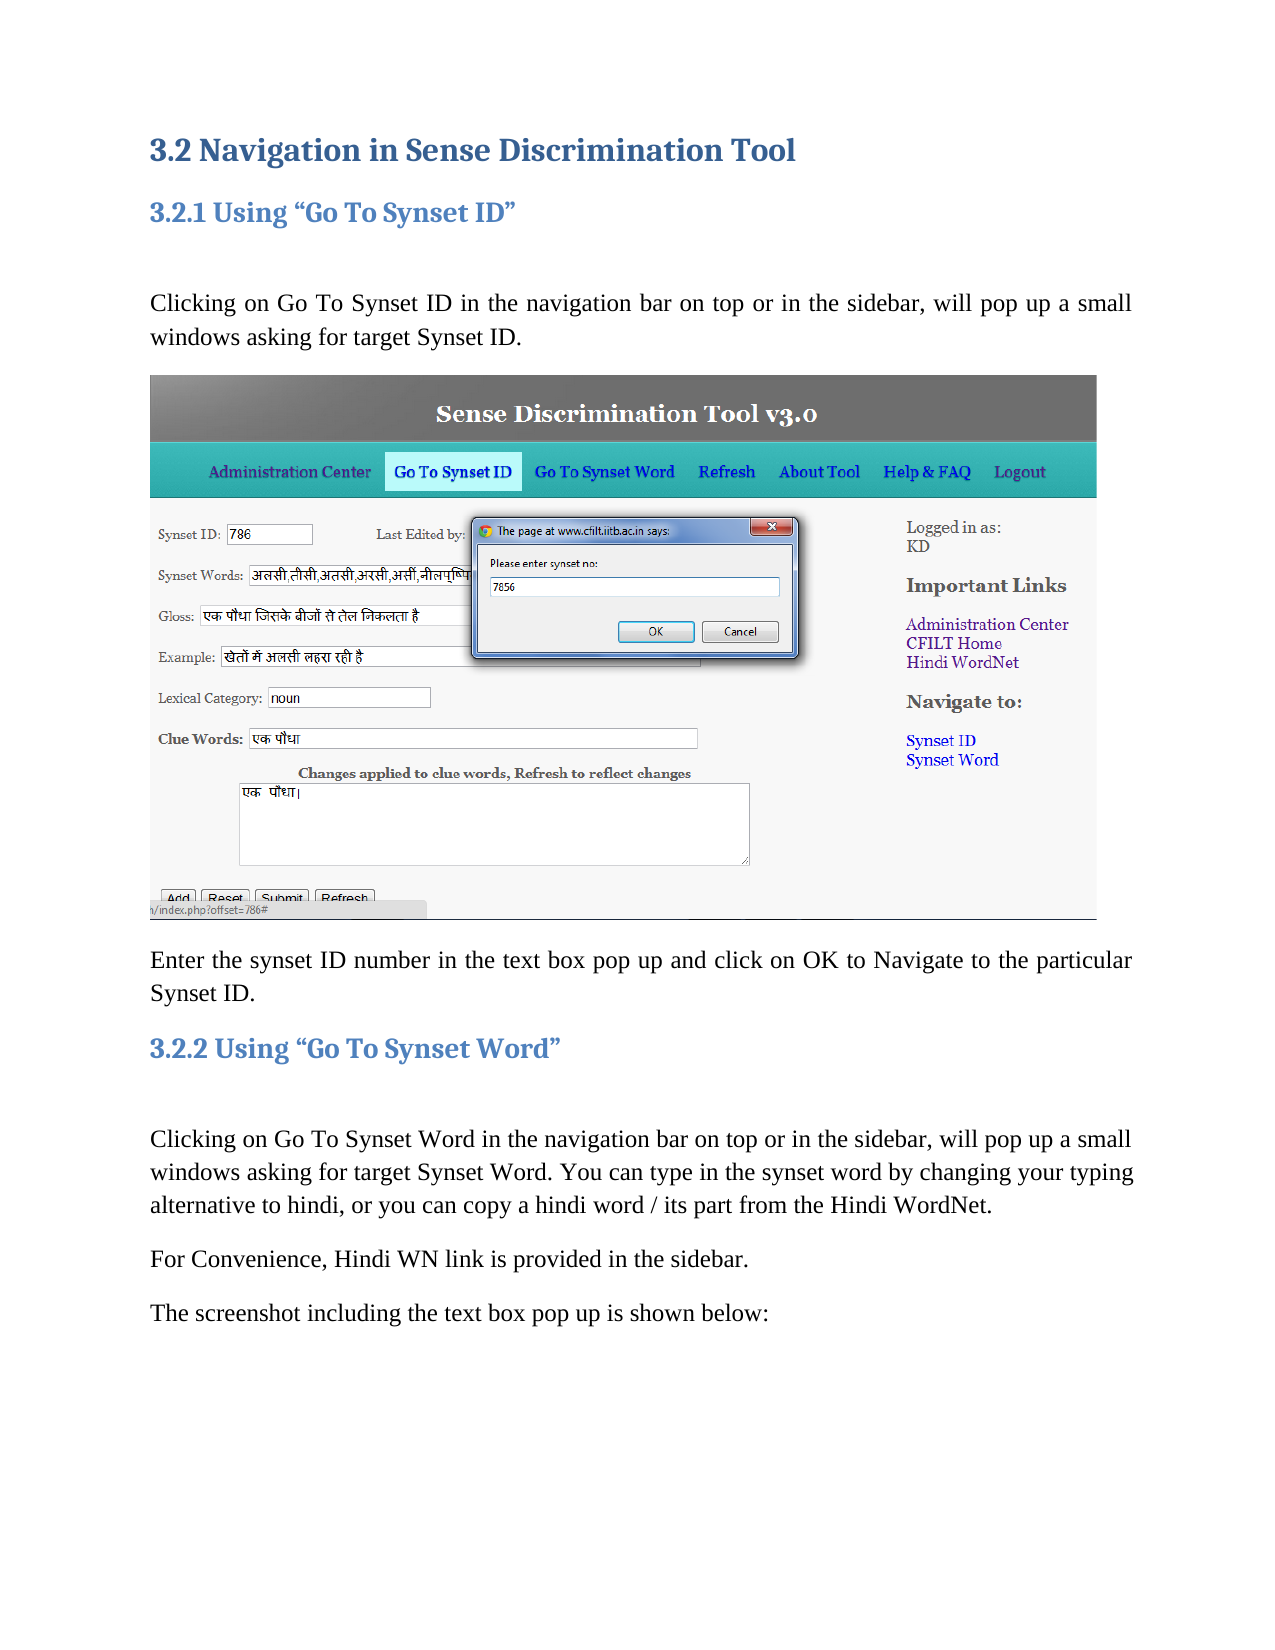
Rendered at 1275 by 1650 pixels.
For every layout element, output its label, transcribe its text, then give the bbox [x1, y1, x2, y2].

subtitle 3.2 Navigation in Sense Discrimination Tool [150, 131, 1134, 169]
text The screenshot including the text box pop up is shown below: [150, 1298, 1134, 1327]
subtitle 3.2.1 Using “Go To Synset ID” [150, 196, 1134, 230]
text For Convenience, Hindi WN link is provided in the sidebar. [150, 1244, 1134, 1273]
text Clicking on Go To Synset ID in the navigation bar on top or in the sidebar, will pop up a small windows asking for target Synset ID. [150, 288, 1134, 350]
text Enter the synset ID number in the text box pop up and click on OK to Navigate to the particular Synset ID. [150, 945, 1134, 1007]
subtitle 3.2.2 Using “Go To Synset Word” [150, 1032, 1134, 1065]
picture [150, 375, 1097, 920]
text Clicking on Go To Synset Word in the navigation bar on top or in the sidebar, will pop up a small windows asking for target Synset Word. You can type in the synset word by changing your typing alternative to hindi, or you can copy a hindi word / its part from the Hindi WordNet. [150, 1124, 1134, 1219]
